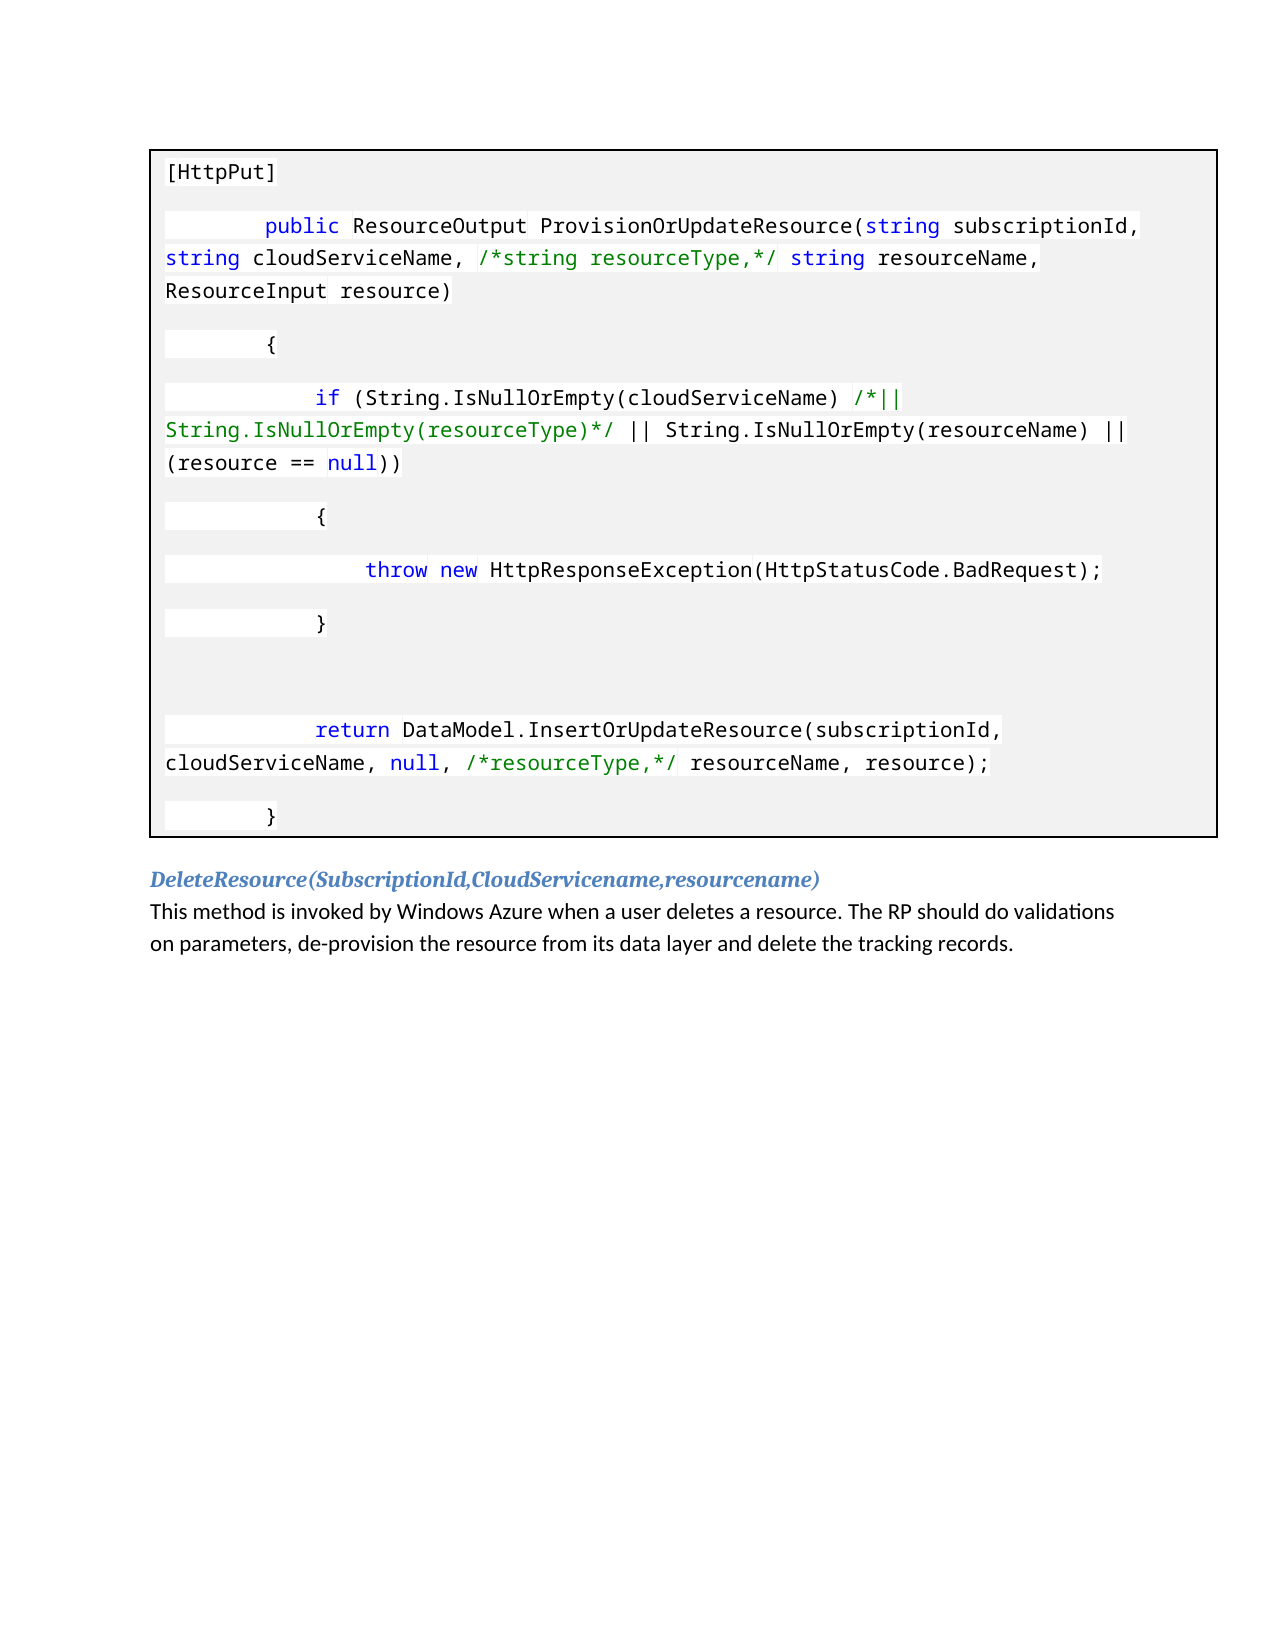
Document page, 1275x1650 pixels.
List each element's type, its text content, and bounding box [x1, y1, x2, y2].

text This method is invoked by Windows Azure when a user deletes a resource. The RP should do validations on parameters, de-provision the resource from its data layer and delete the tracking records. [150, 897, 1125, 957]
subtitle DeleteResource(SubscriptionId,CloudServicename,resourcename) [307, 867, 1125, 893]
